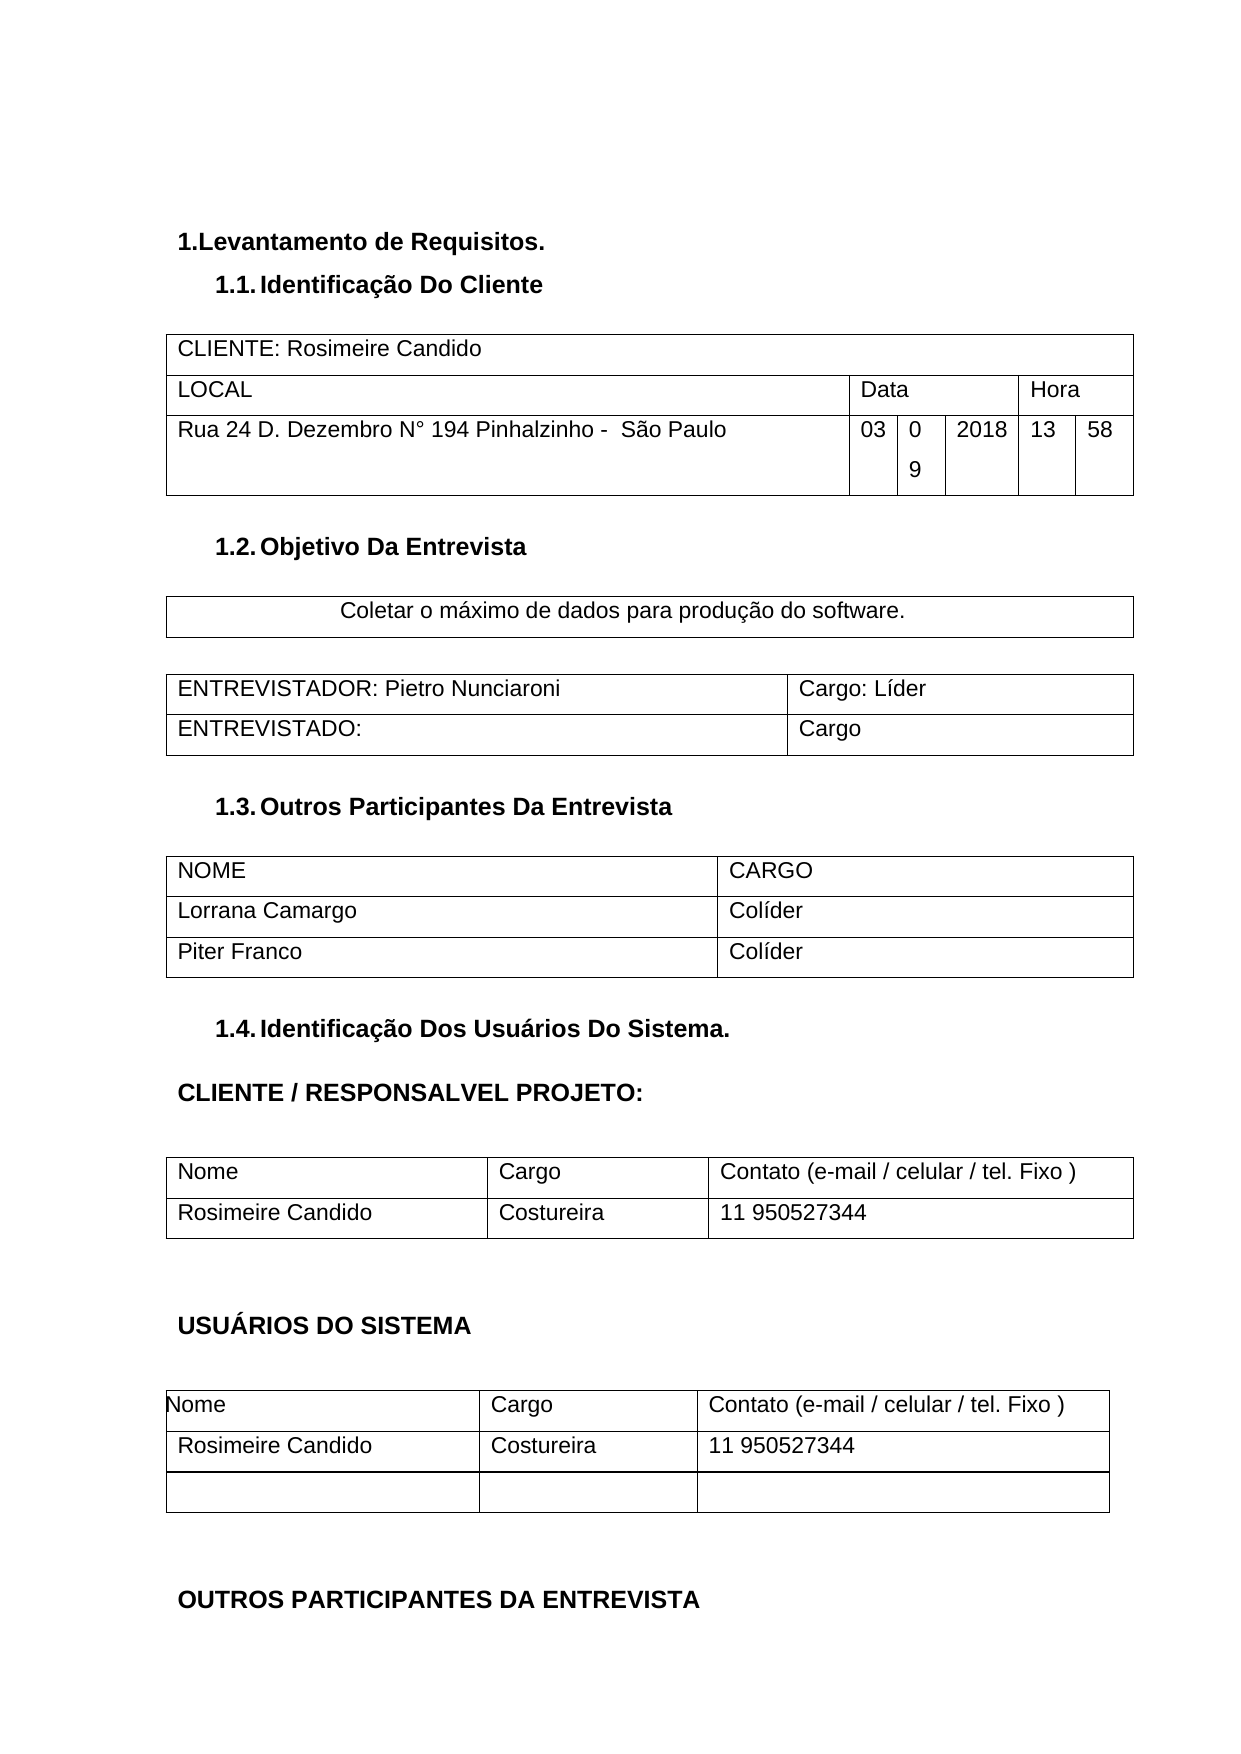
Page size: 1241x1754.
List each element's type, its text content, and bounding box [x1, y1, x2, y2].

table_cell [167, 1473, 479, 1512]
list Identificação Do Cliente [215, 270, 1122, 299]
table_cell Lorrana Camargo [167, 897, 717, 937]
table_cell LOCAL [167, 376, 849, 415]
table_header Cargo [480, 1391, 697, 1431]
table_cell Rosimeire Candido [167, 1199, 487, 1238]
list Objetivo Da Entrevista [215, 532, 1122, 561]
table_header Cargo [488, 1158, 708, 1198]
table_cell Hora [1019, 376, 1133, 415]
table_cell 11 950527344 [709, 1199, 1133, 1238]
text CLIENTE / RESPONSALVEL PROJETO: [177, 1078, 1122, 1107]
table_cell 58 [1076, 416, 1133, 495]
table_cell 11 950527344 [698, 1432, 1109, 1471]
table_header CARGO [718, 857, 1133, 896]
table_header ENTREVISTADOR: Pietro Nunciaroni [167, 675, 787, 714]
list Outros Participantes Da Entrevista [215, 792, 1122, 821]
table_header Contato (e-mail / celular / tel. Fixo ) [698, 1391, 1109, 1431]
table_header Nome [167, 1391, 479, 1431]
table_cell Colíder [718, 938, 1133, 977]
table_cell Colíder [718, 897, 1133, 937]
table_header Coletar o máximo de dados para produção do software. [167, 597, 1133, 637]
table_header CLIENTE: Rosimeire Candido [167, 335, 1133, 375]
table_cell 09 [898, 416, 945, 495]
table_cell Data [850, 376, 1018, 415]
table_cell Cargo [788, 715, 1133, 755]
table_cell 13 [1019, 416, 1075, 495]
table_cell [698, 1473, 1109, 1512]
table_header Nome [167, 1158, 487, 1198]
table_cell Rosimeire Candido [167, 1432, 479, 1471]
text OUTROS PARTICIPANTES DA ENTREVISTA [177, 1585, 1122, 1613]
table_header Contato (e-mail / celular / tel. Fixo ) [709, 1158, 1133, 1198]
table_cell Rua 24 D. Dezembro N° 194 Pinhalzinho - São Paulo [167, 416, 849, 495]
table_cell Costureira [480, 1432, 697, 1471]
table_header Cargo: Líder [788, 675, 1133, 714]
table_cell [480, 1473, 697, 1512]
table_cell ENTREVISTADO: [167, 715, 787, 755]
text USUÁRIOS DO SISTEMA [177, 1311, 1122, 1340]
table_header NOME [167, 857, 717, 896]
table_cell Piter Franco [167, 938, 717, 977]
table_cell Costureira [488, 1199, 708, 1238]
table_cell 2018 [946, 416, 1018, 495]
list Identificação Dos Usuários Do Sistema. [215, 1014, 1122, 1043]
subtitle 1.Levantamento de Requisitos. [177, 227, 1122, 256]
table_cell 03 [850, 416, 897, 495]
